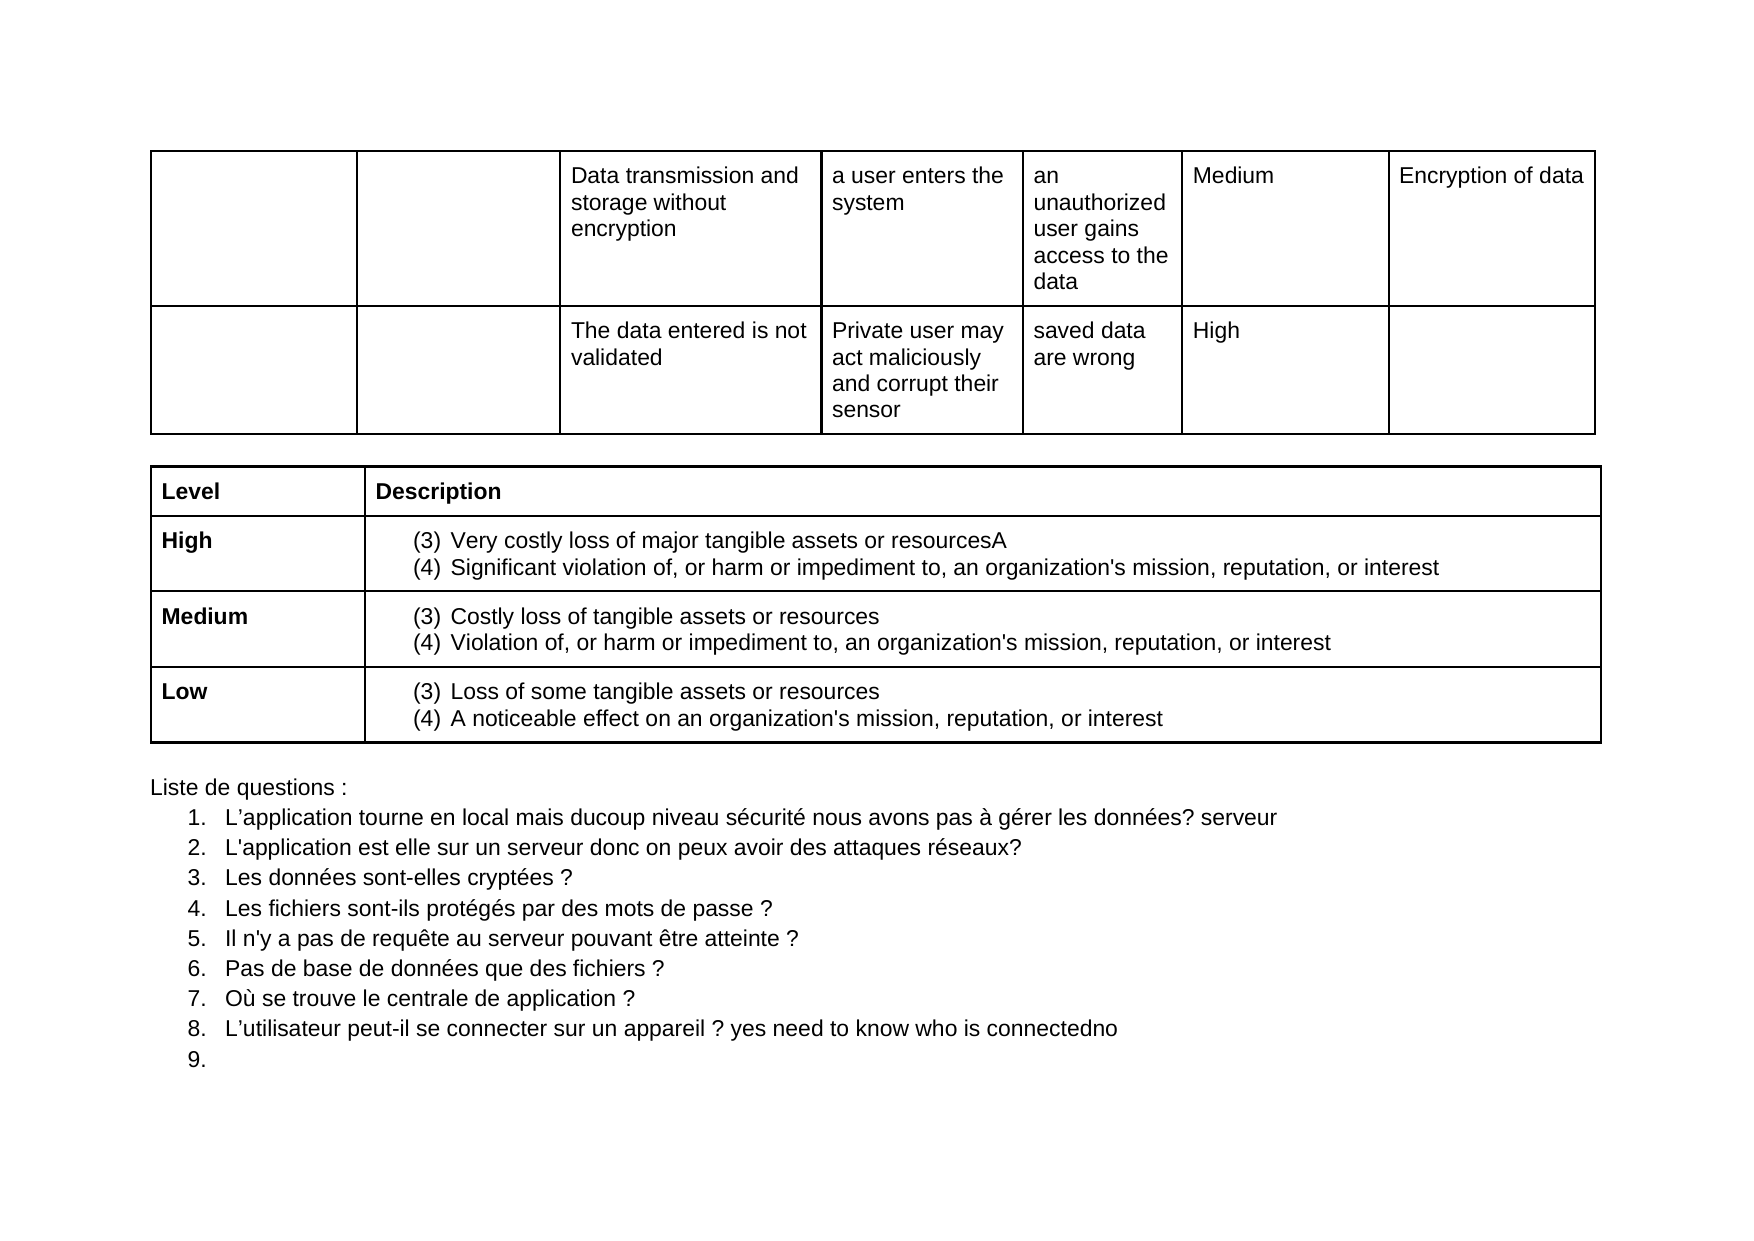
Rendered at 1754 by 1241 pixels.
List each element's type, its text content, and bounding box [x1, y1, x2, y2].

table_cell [823, 307, 1022, 433]
table_cell Very costly loss of major tangible assets or resourcesA Significant violation of, or harm or impediment to, an organization's mission, reputation, or interest [366, 517, 1600, 590]
list Il n'y a pas de requête au serveur pouvant être atteinte ? [187, 925, 1604, 951]
table_header Description [366, 468, 1600, 514]
table_cell Low [152, 668, 364, 741]
table_cell [152, 307, 356, 433]
table_cell Encryption of data [1390, 152, 1594, 305]
list L’application tourne en local mais ducoup niveau sécurité nous avons pas à gérer les données? serveur [187, 804, 1604, 830]
table_cell Loss of some tangible assets or resources A noticeable effect on an organization's mission, reputation, or interest [366, 668, 1600, 741]
list Les fichiers sont-ils protégés par des mots de passe ? [187, 894, 1604, 921]
table_cell Costly loss of tangible assets or resources Violation of, or harm or impediment to, an organization's mission, reputation, or interest [366, 592, 1600, 666]
list L'application est elle sur un serveur donc on peux avoir des attaques réseaux? [187, 834, 1604, 861]
list L’utilisateur peut-il se connecter sur un appareil ? yes need to know who is connectedno [187, 1015, 1604, 1042]
table_cell Data transmission and storage without encryption [561, 152, 820, 305]
table_cell The data entered is not validated [561, 307, 820, 433]
table_cell High [1183, 307, 1388, 433]
table_cell saved data are wrong [1024, 307, 1181, 433]
table_cell [1390, 307, 1594, 433]
table_cell Medium [152, 592, 364, 666]
list Les données sont-elles cryptées ? [187, 864, 1604, 891]
text Liste de questions : [150, 774, 1604, 800]
table_cell a user enters the system [823, 152, 1022, 305]
table_cell an unauthorized user gains access to the data [1024, 152, 1181, 305]
table_cell Medium [1183, 152, 1388, 305]
list Où se trouve le centrale de application ? [187, 985, 1604, 1012]
list Pas de base de données que des fichiers ? [187, 955, 1604, 981]
table_header Level [152, 468, 364, 514]
table_cell [358, 307, 559, 433]
table_cell High [152, 517, 364, 590]
